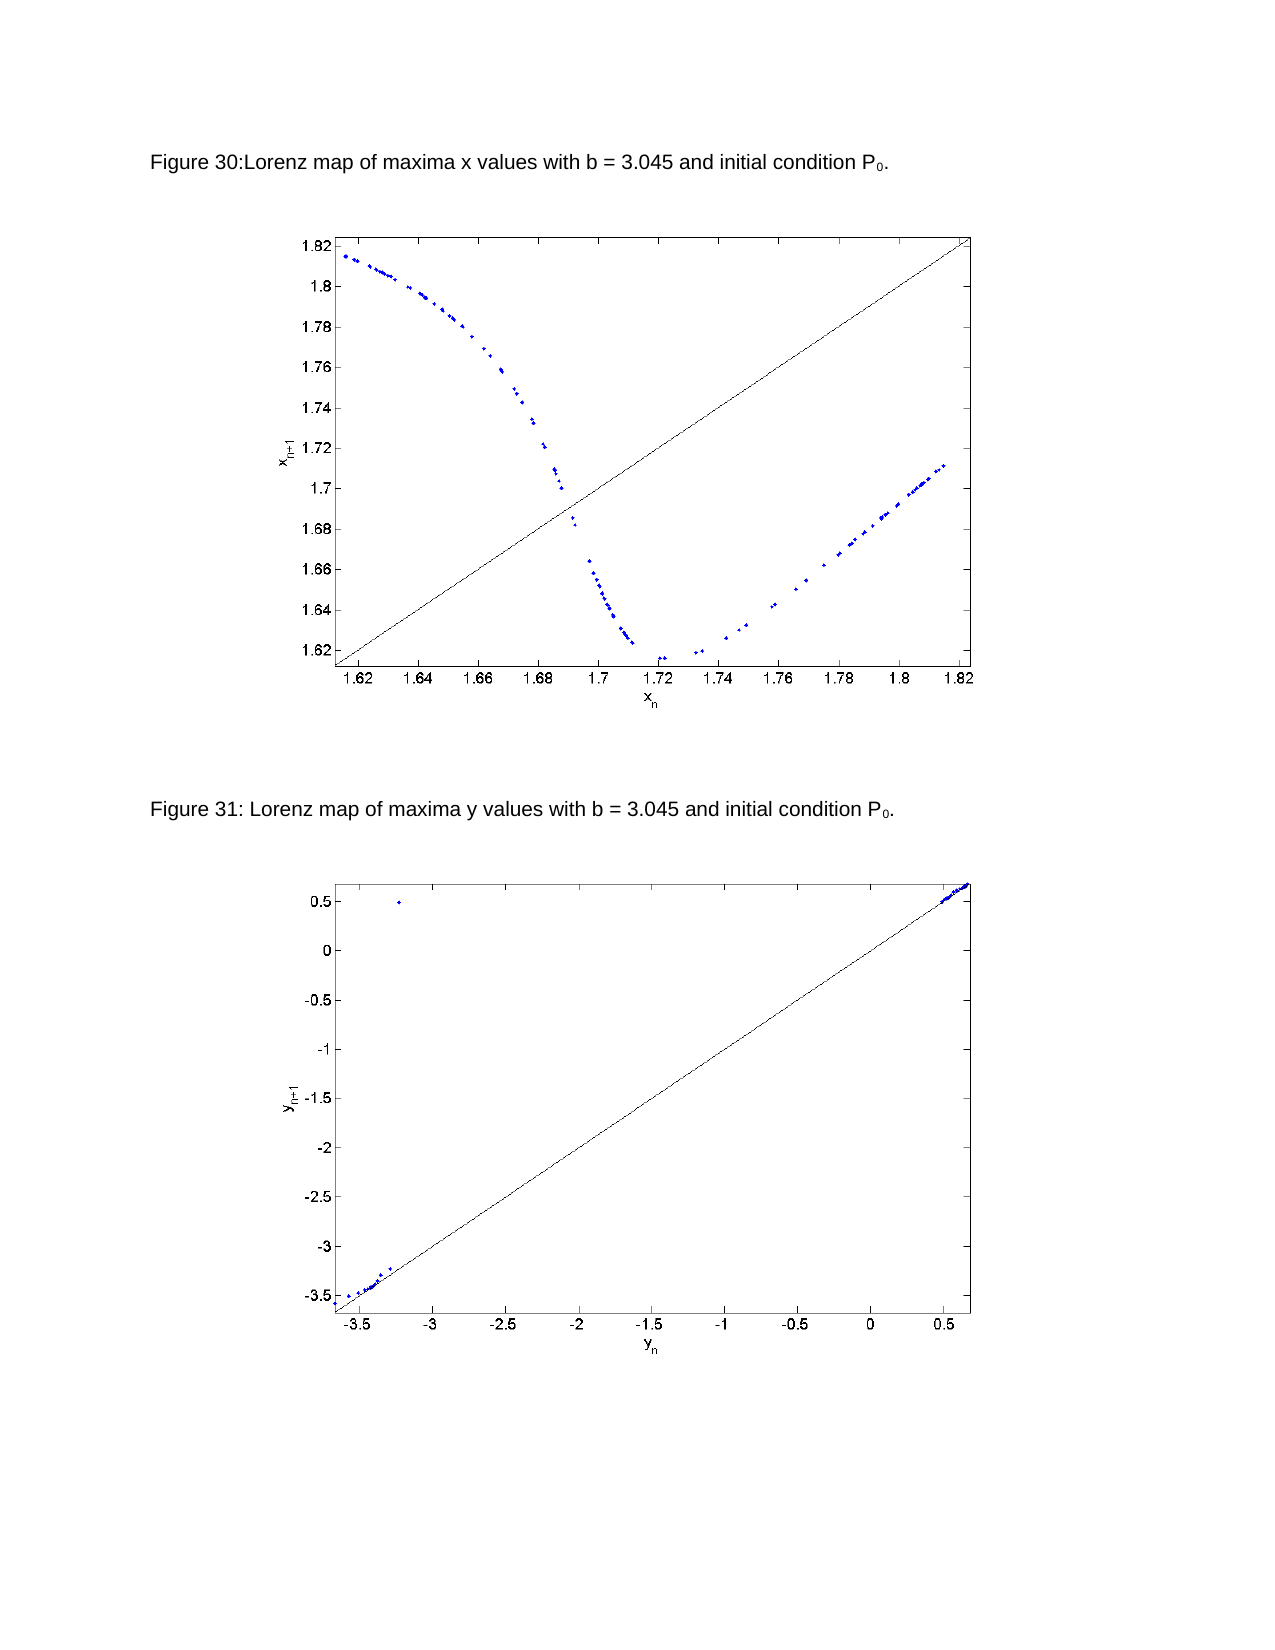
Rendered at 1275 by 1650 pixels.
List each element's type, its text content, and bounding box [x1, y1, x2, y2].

text Figure 31: Lorenz map of maxima y values with b = 3.045 and initial condition P0. [150, 797, 1125, 821]
text Figure 30:Lorenz map of maxima x values with b = 3.045 and initial condition P0. [150, 150, 1125, 174]
picture [228, 198, 1047, 724]
picture [228, 845, 1047, 1370]
